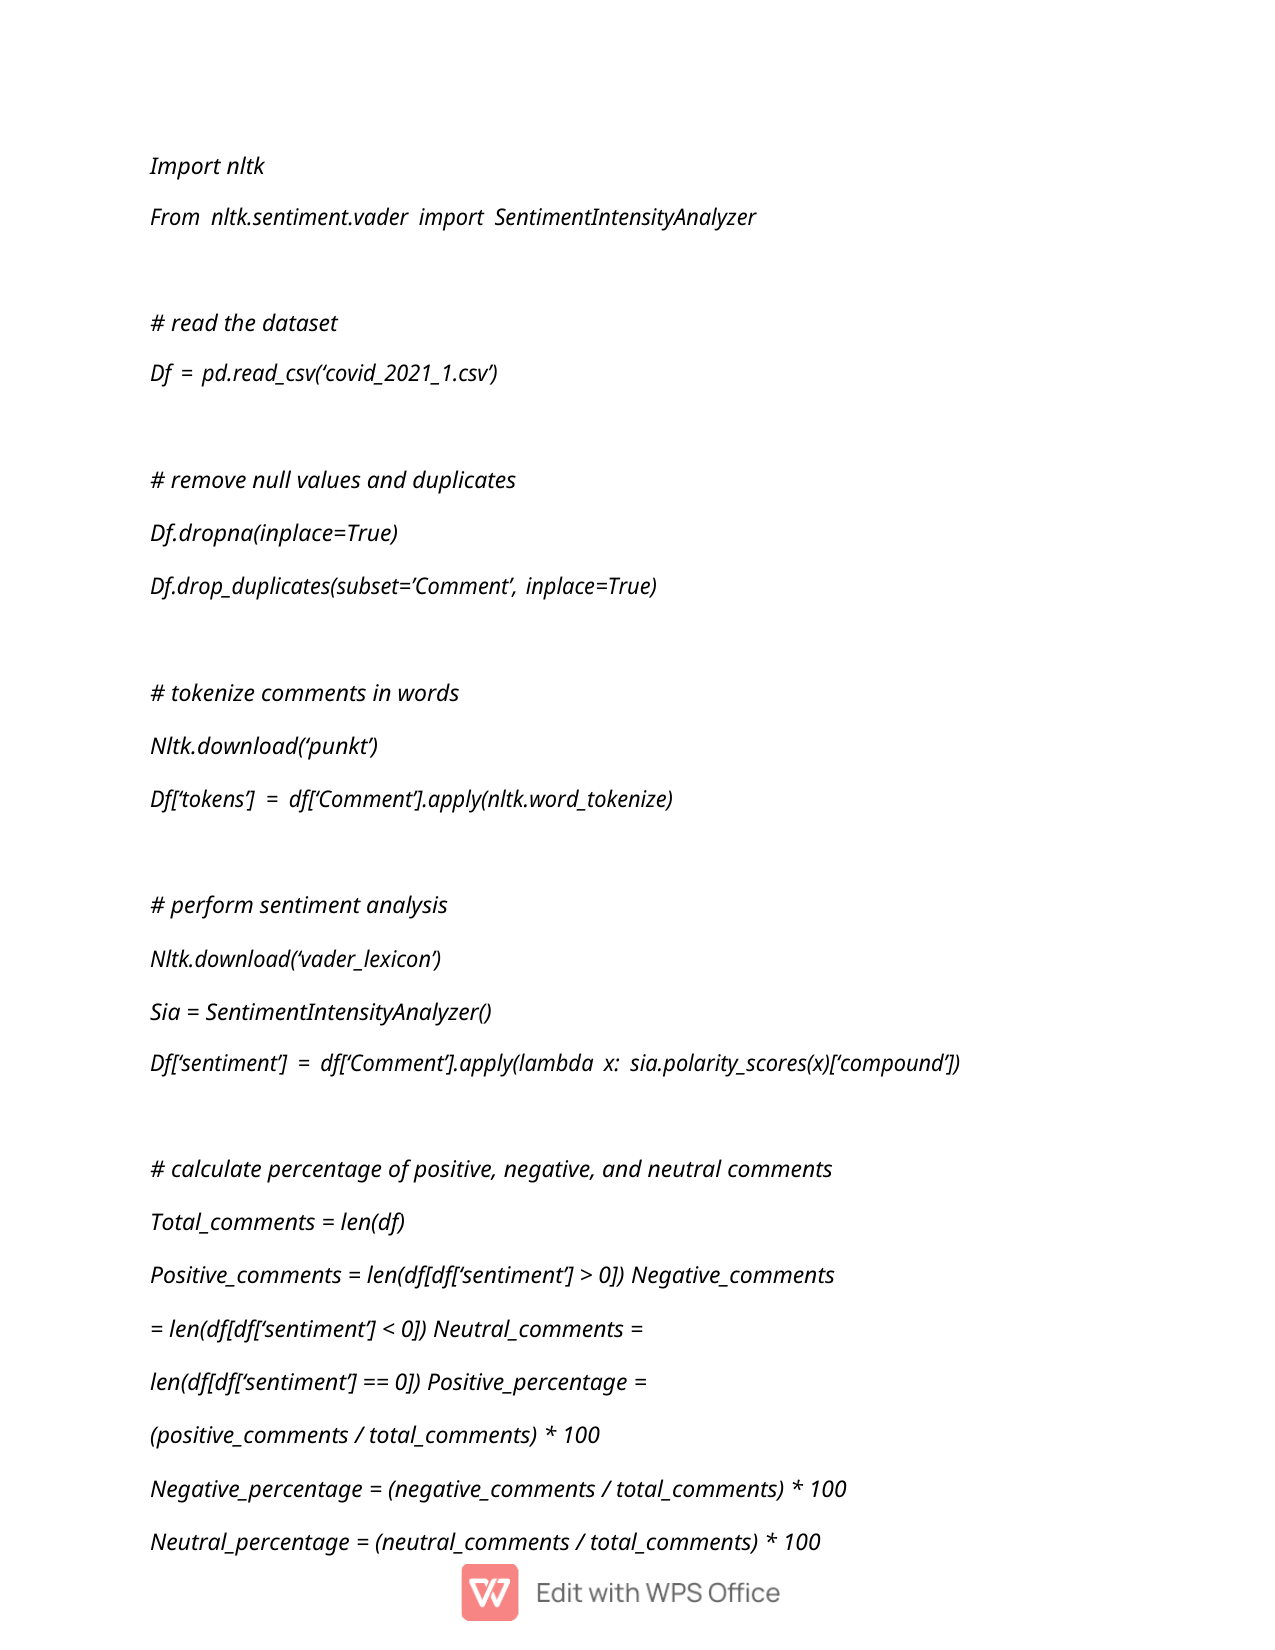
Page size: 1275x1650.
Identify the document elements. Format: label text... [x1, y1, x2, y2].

text From nltk.sentiment.vader import SentimentIntensityAnalyzer [150, 201, 1139, 232]
text # perform sentiment analysis Nltk.download(‘vader_lexicon’) [150, 889, 683, 974]
text Positive_comments = len(df[df[‘sentiment’] > 0]) Negative_comments = len(df[df[‘sentiment’] < 0]) Neutral_comments = len(df[df[‘sentiment’] == 0]) Positive_percentage = (positive_comments / total_comments) * 100 [150, 1259, 842, 1450]
text Df[‘sentiment’] = df[‘Comment’].apply(lambda x: sia.polarity_scores(x)[‘compound’]) [150, 1047, 1139, 1078]
text Import nltk [150, 150, 1139, 181]
text # tokenize comments in words Nltk.download(‘punkt’) [150, 677, 465, 761]
text Df[‘tokens’] = df[‘Comment’].apply(nltk.word_tokenize) [150, 783, 1139, 814]
picture [461, 1564, 781, 1621]
text Negative_percentage = (negative_comments / total_comments) * 100 Neutral_percentage = (neutral_comments / total_comments) * 100 [150, 1472, 1016, 1557]
text # remove null values and duplicates Df.dropna(inplace=True) Df.drop_duplicates(subset=’Comment’, inplace=True) [150, 464, 683, 601]
text Sia = SentimentIntensityAnalyzer() [150, 996, 1139, 1027]
text # read the dataset [150, 307, 1139, 338]
text # calculate percentage of positive, negative, and neutral comments Total_comments = len(df) [150, 1153, 949, 1237]
text Df = pd.read_csv(‘covid_2021_1.csv’) [150, 357, 1139, 389]
